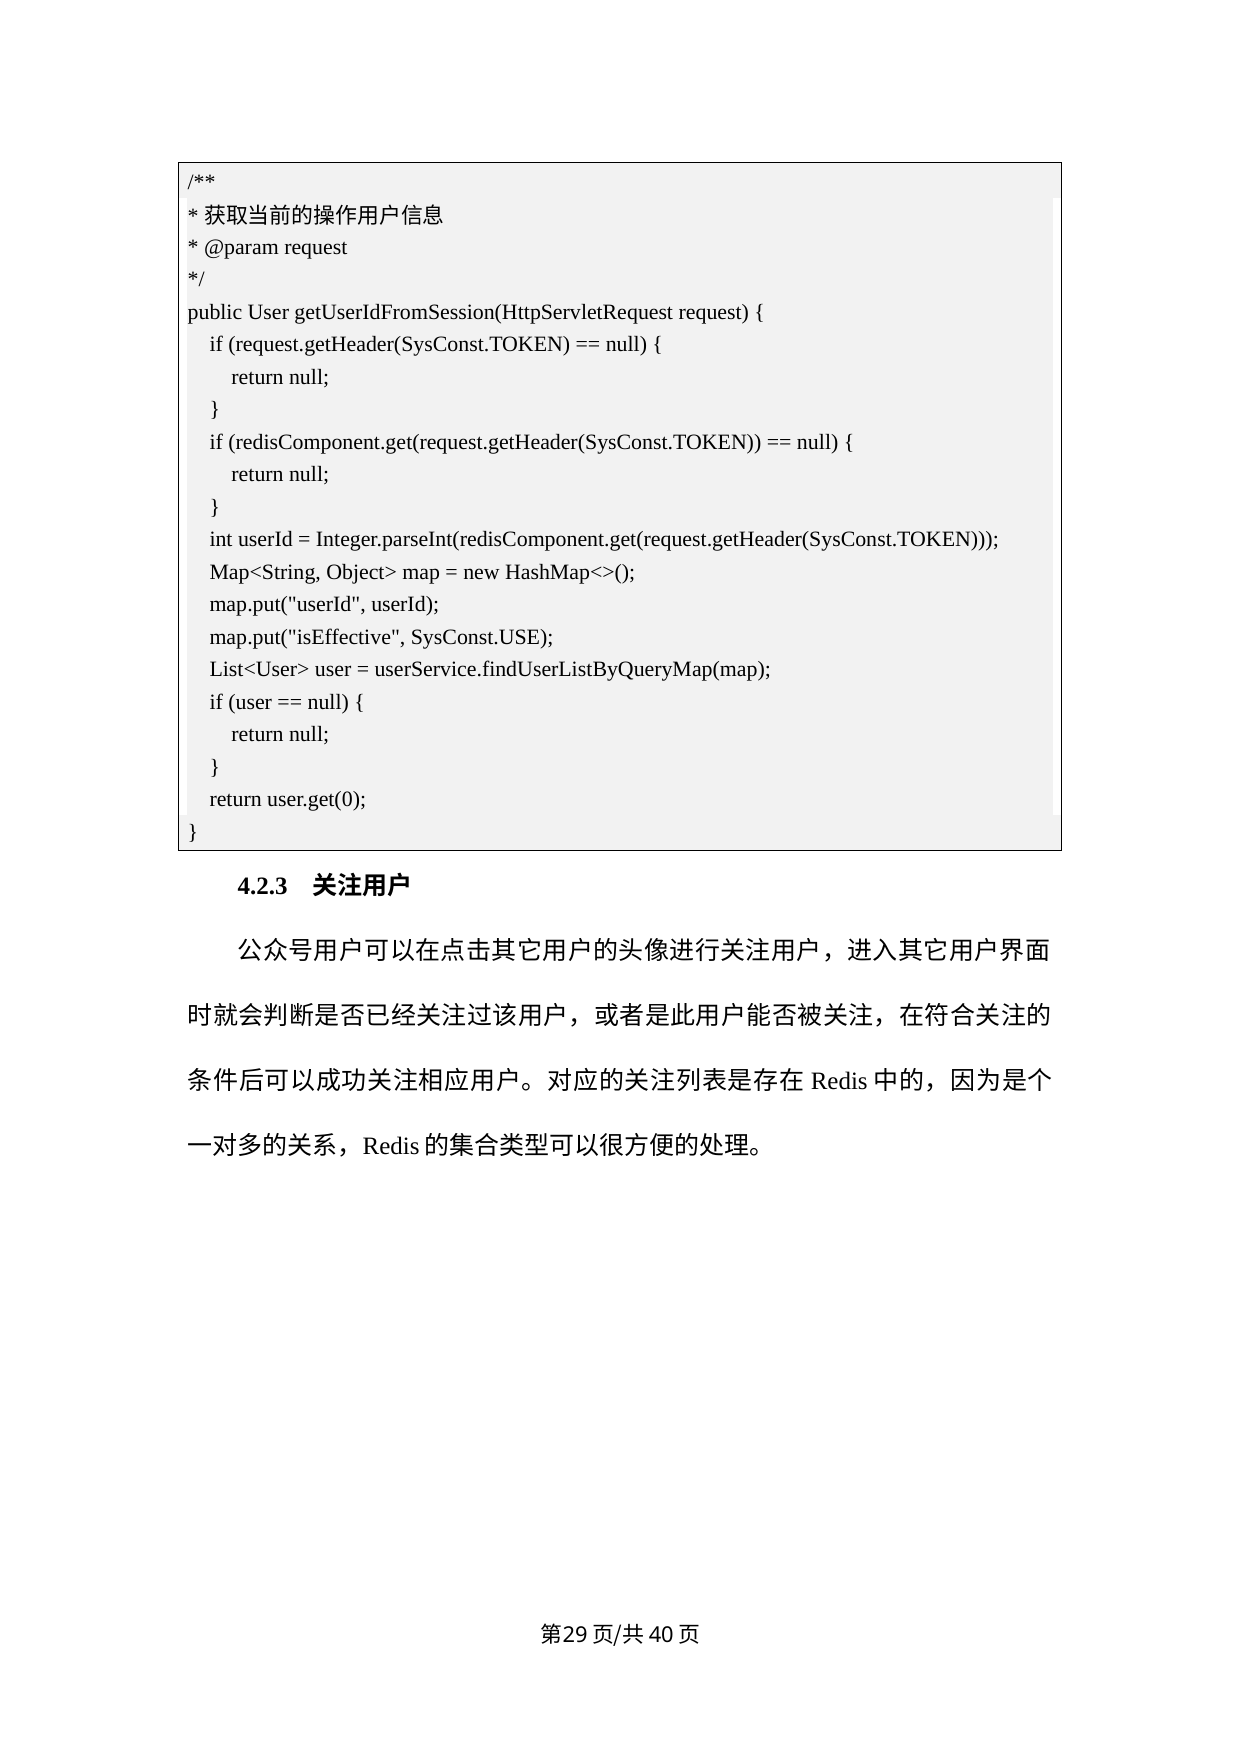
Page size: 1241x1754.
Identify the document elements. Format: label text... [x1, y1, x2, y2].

text /** [179, 163, 1061, 198]
text } [179, 812, 1061, 850]
text 公众号用户可以在点击其它用户的头像进行关注用户，进入其它用户界面时就会判断是否已经关注过该用户，或者是此用户能否被关注，在符合关注的条件后可以成功关注相应用户。对应的关注列表是存在Redis中的，因为是个一对多的关系，Redis的集合类型可以很方便的处理。 [187, 916, 1053, 1176]
text if (user == null) { [187, 685, 1053, 718]
text return null; [187, 458, 1053, 490]
text public User getUserIdFromSession(HttpServletRequest request) { [187, 295, 1053, 328]
text if (request.getHeader(SysConst.TOKEN) == null) { [187, 328, 1053, 360]
text if (redisComponent.get(request.getHeader(SysConst.TOKEN)) == null) { [187, 425, 1053, 458]
text map.put("isEffective", SysConst.USE); [187, 620, 1053, 653]
text int userId = Integer.parseInt(redisComponent.get(request.getHeader(SysConst.TOKEN))); [187, 523, 1053, 555]
text return null; [187, 718, 1053, 750]
text return null; [187, 360, 1053, 393]
text */ [187, 263, 1053, 295]
text } [187, 393, 1053, 425]
text } [187, 490, 1053, 523]
text * @param request [187, 230, 1053, 263]
text map.put("userId", userId); [187, 588, 1053, 620]
text } [187, 750, 1053, 783]
text * 获取当前的操作用户信息 [187, 198, 1053, 230]
subtitle 关注用户 [237, 851, 1053, 916]
text List<User> user = userService.findUserListByQueryMap(map); [187, 653, 1053, 685]
text Map<String, Object> map = new HashMap<>(); [187, 555, 1053, 588]
text return user.get(0); [187, 783, 1053, 812]
